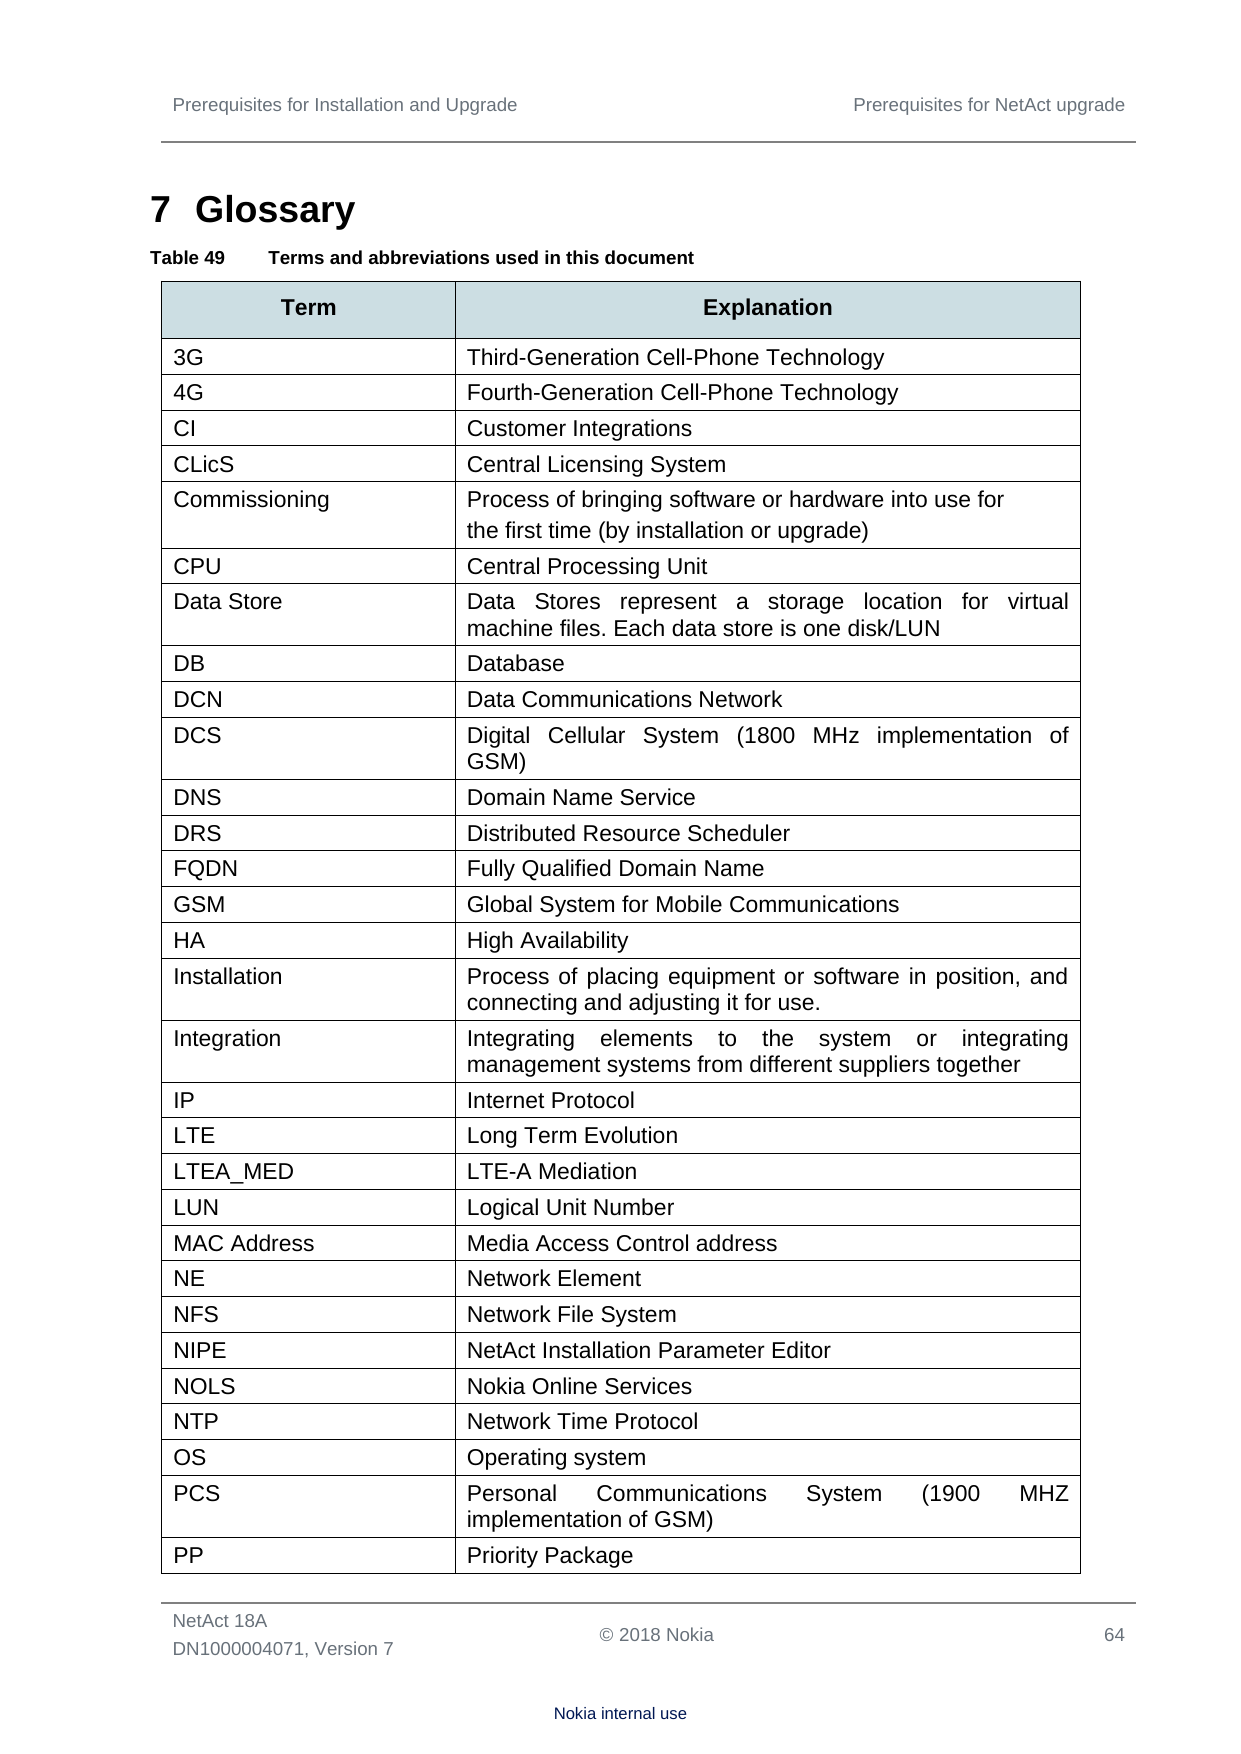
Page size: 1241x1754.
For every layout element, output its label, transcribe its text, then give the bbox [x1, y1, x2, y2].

table_cell DCN [162, 682, 455, 717]
table_header Term [162, 282, 455, 338]
table_cell Personal Communications System (1900 MHZ implementation of GSM) [456, 1476, 1080, 1537]
table_cell Process of bringing software or hardware into use for the first time (by installation or upgrade) [456, 482, 1080, 547]
table_cell Database [456, 646, 1080, 681]
table_cell OS [162, 1440, 455, 1474]
table_cell DNS [162, 780, 455, 814]
table_cell CI [162, 411, 455, 445]
table_cell Media Access Control address [456, 1226, 1080, 1260]
table_cell LUN [162, 1190, 455, 1224]
table_cell PP [162, 1538, 455, 1572]
table_cell LTE [162, 1118, 455, 1153]
table_cell LTEA_MED [162, 1154, 455, 1189]
table_cell HA [162, 923, 455, 957]
table_cell Central Processing Unit [456, 549, 1080, 583]
table_cell MAC Address [162, 1226, 455, 1260]
table_cell PCS [162, 1476, 455, 1537]
table_cell Third-Generation Cell-Phone Technology [456, 339, 1080, 374]
table_cell Integrating elements to the system or integrating management systems from different suppliers together [456, 1021, 1080, 1082]
table_cell NIPE [162, 1333, 455, 1367]
table_cell NE [162, 1261, 455, 1296]
table_cell Data Store [162, 584, 455, 645]
table_cell Distributed Resource Scheduler [456, 816, 1080, 850]
table_cell DRS [162, 816, 455, 850]
table_cell LTE-A Mediation [456, 1154, 1080, 1189]
subtitle Glossary [150, 187, 1090, 231]
table_cell Long Term Evolution [456, 1118, 1080, 1153]
table_cell Data Communications Network [456, 682, 1080, 717]
table_cell Nokia Online Services [456, 1369, 1080, 1403]
table_cell FQDN [162, 851, 455, 886]
table_cell Customer Integrations [456, 411, 1080, 445]
table_cell DCS [162, 718, 455, 779]
table_cell Data Stores represent a storage location for virtual machine files. Each data store is one disk/LUN [456, 584, 1080, 645]
table_cell Network File System [456, 1297, 1080, 1332]
text Terms and abbreviations used in this document [150, 243, 1090, 268]
table_cell Priority Package [456, 1538, 1080, 1572]
table_cell IP [162, 1083, 455, 1117]
table_cell Digital Cellular System (1800 MHz implementation of GSM) [456, 718, 1080, 779]
table_cell Commissioning [162, 482, 455, 547]
table_cell Network Time Protocol [456, 1404, 1080, 1439]
table_cell GSM [162, 887, 455, 922]
table_cell 4G [162, 375, 455, 410]
table_cell NetAct Installation Parameter Editor [456, 1333, 1080, 1367]
table_cell NFS [162, 1297, 455, 1332]
table_cell Domain Name Service [456, 780, 1080, 814]
table_cell Process of placing equipment or software in position, and connecting and adjusting it for use. [456, 959, 1080, 1019]
table_cell CPU [162, 549, 455, 583]
table_cell Installation [162, 959, 455, 1019]
table_cell Internet Protocol [456, 1083, 1080, 1117]
table_cell CLicS [162, 446, 455, 481]
table_cell Operating system [456, 1440, 1080, 1474]
table_cell Logical Unit Number [456, 1190, 1080, 1224]
table_cell NTP [162, 1404, 455, 1439]
table_cell High Availability [456, 923, 1080, 957]
table_cell Fully Qualified Domain Name [456, 851, 1080, 886]
table_cell Global System for Mobile Communications [456, 887, 1080, 922]
table_header Explanation [456, 282, 1080, 338]
table_cell Central Licensing System [456, 446, 1080, 481]
table_cell Network Element [456, 1261, 1080, 1296]
table_cell NOLS [162, 1369, 455, 1403]
table_cell Fourth-Generation Cell-Phone Technology [456, 375, 1080, 410]
table_cell DB [162, 646, 455, 681]
table_cell 3G [162, 339, 455, 374]
table_cell Integration [162, 1021, 455, 1082]
